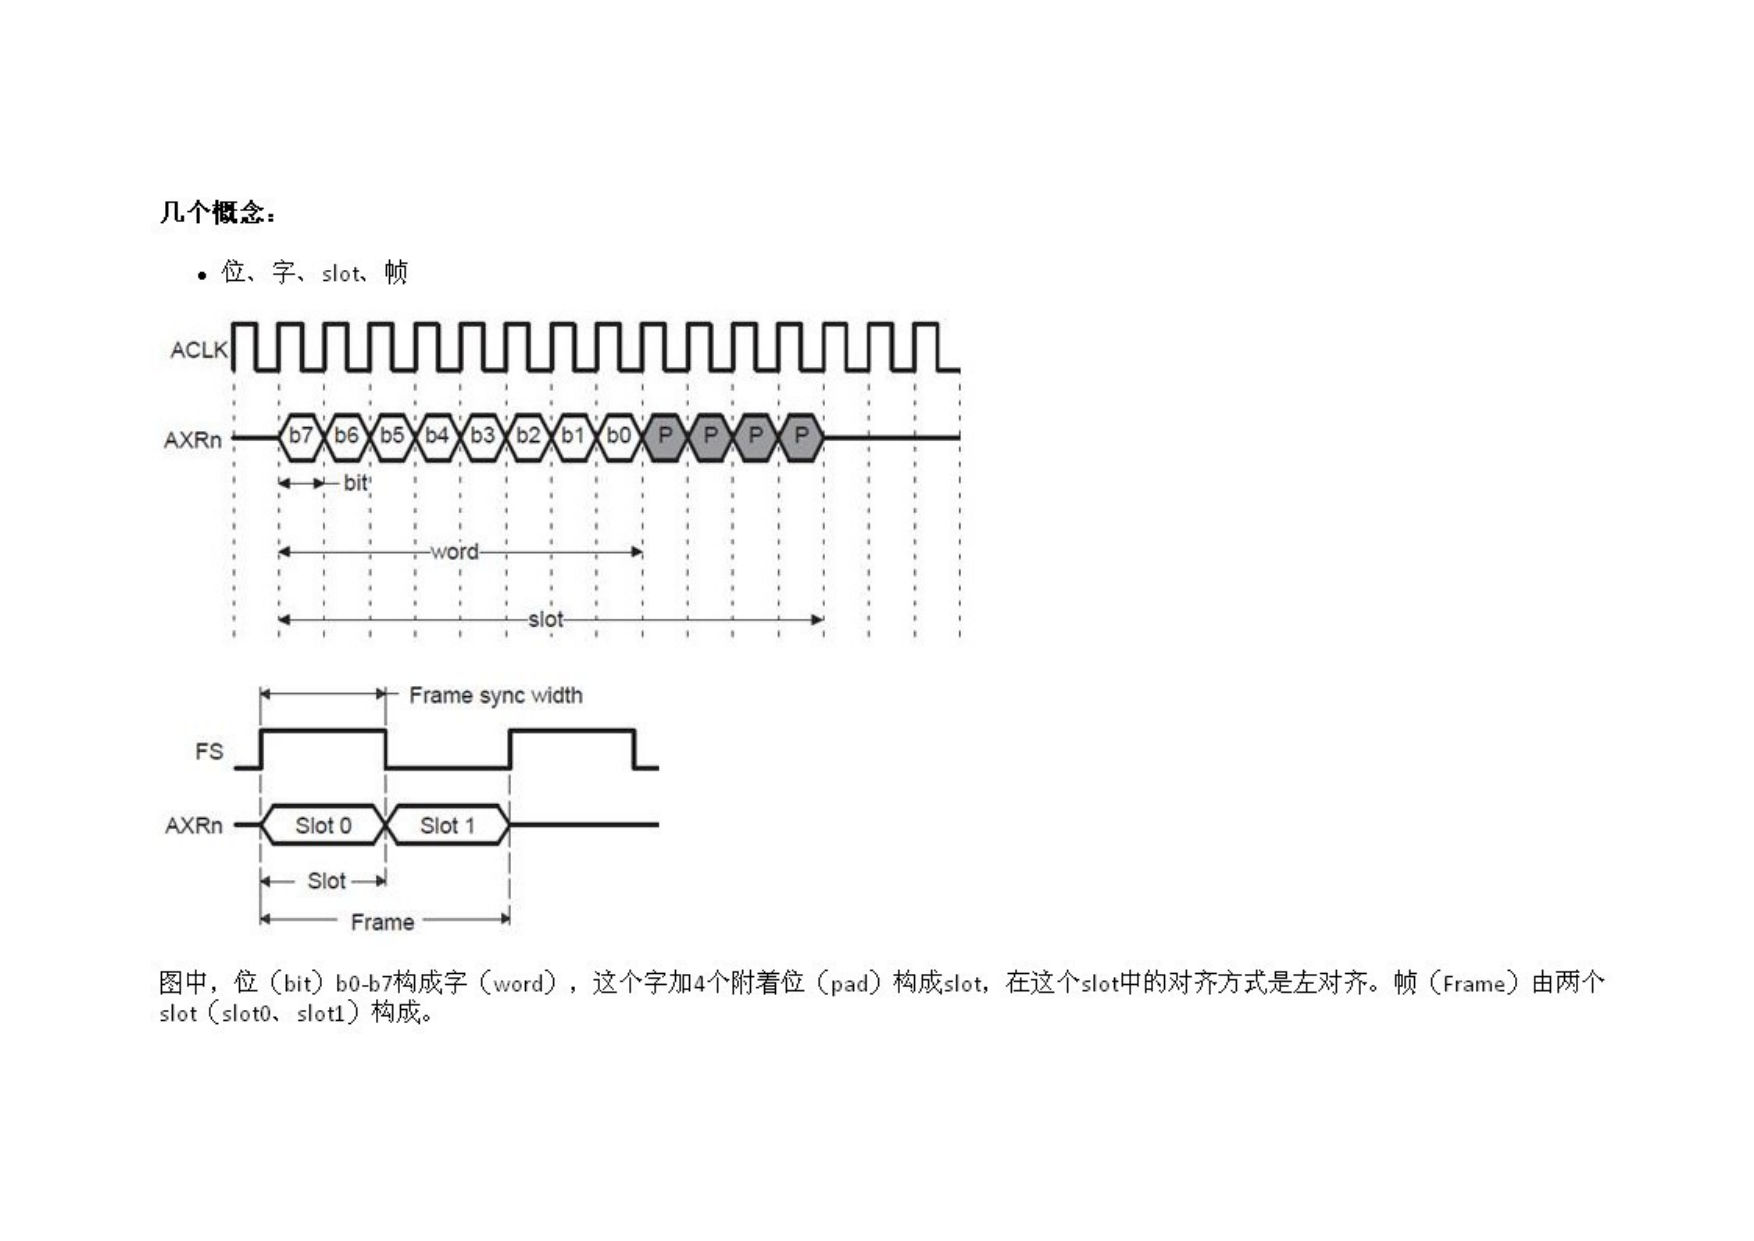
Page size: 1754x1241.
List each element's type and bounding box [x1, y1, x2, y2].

picture [150, 197, 1614, 1034]
